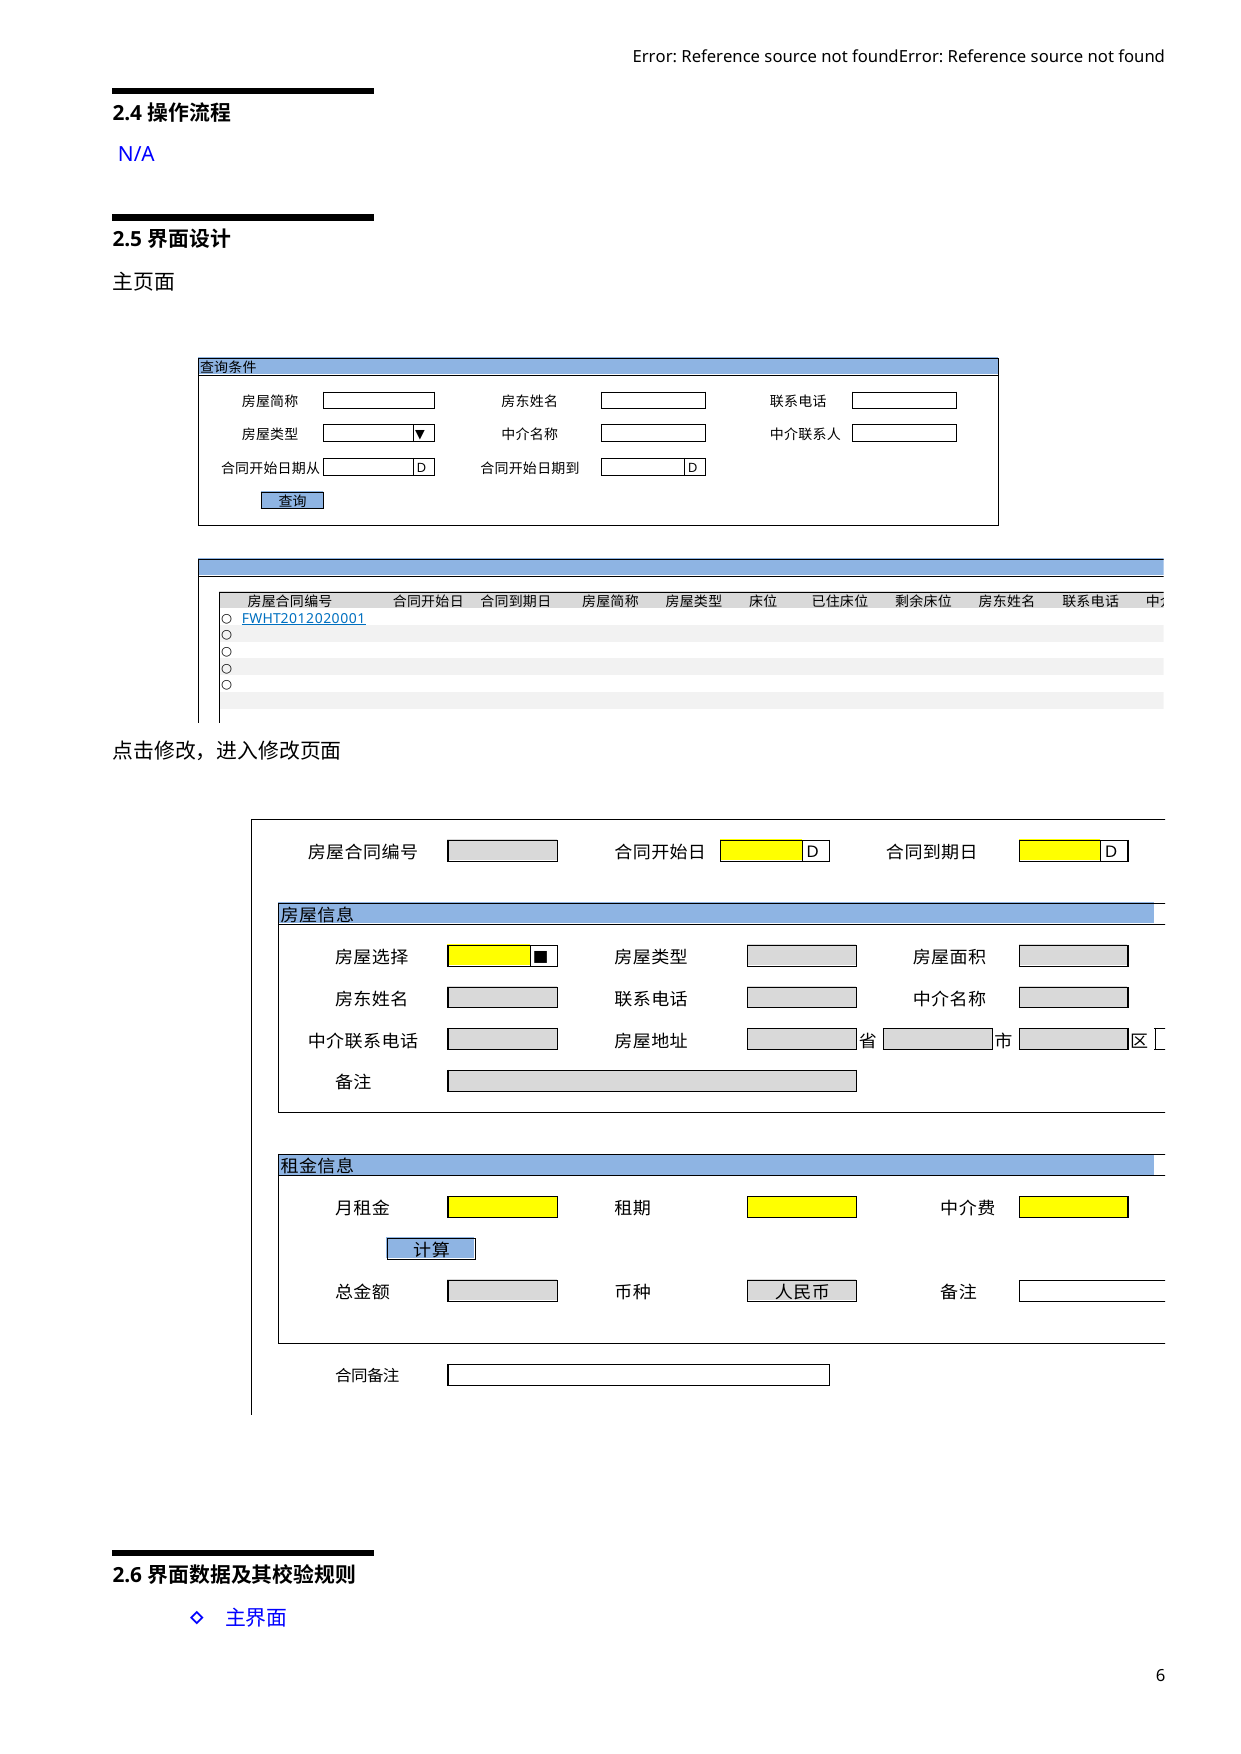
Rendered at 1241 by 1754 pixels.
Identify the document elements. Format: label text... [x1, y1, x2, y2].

subtitle 2.5 界面设计 [112, 221, 374, 253]
text N/A [112, 139, 1165, 167]
text 主页面 [112, 265, 1165, 296]
subtitle 2.6 界面数据及其校验规则 [112, 1556, 374, 1589]
subtitle 2.4 操作流程 [112, 94, 374, 126]
text 点击修改，进入修改页面 [112, 735, 1165, 765]
list 主界面 [187, 1601, 1165, 1632]
